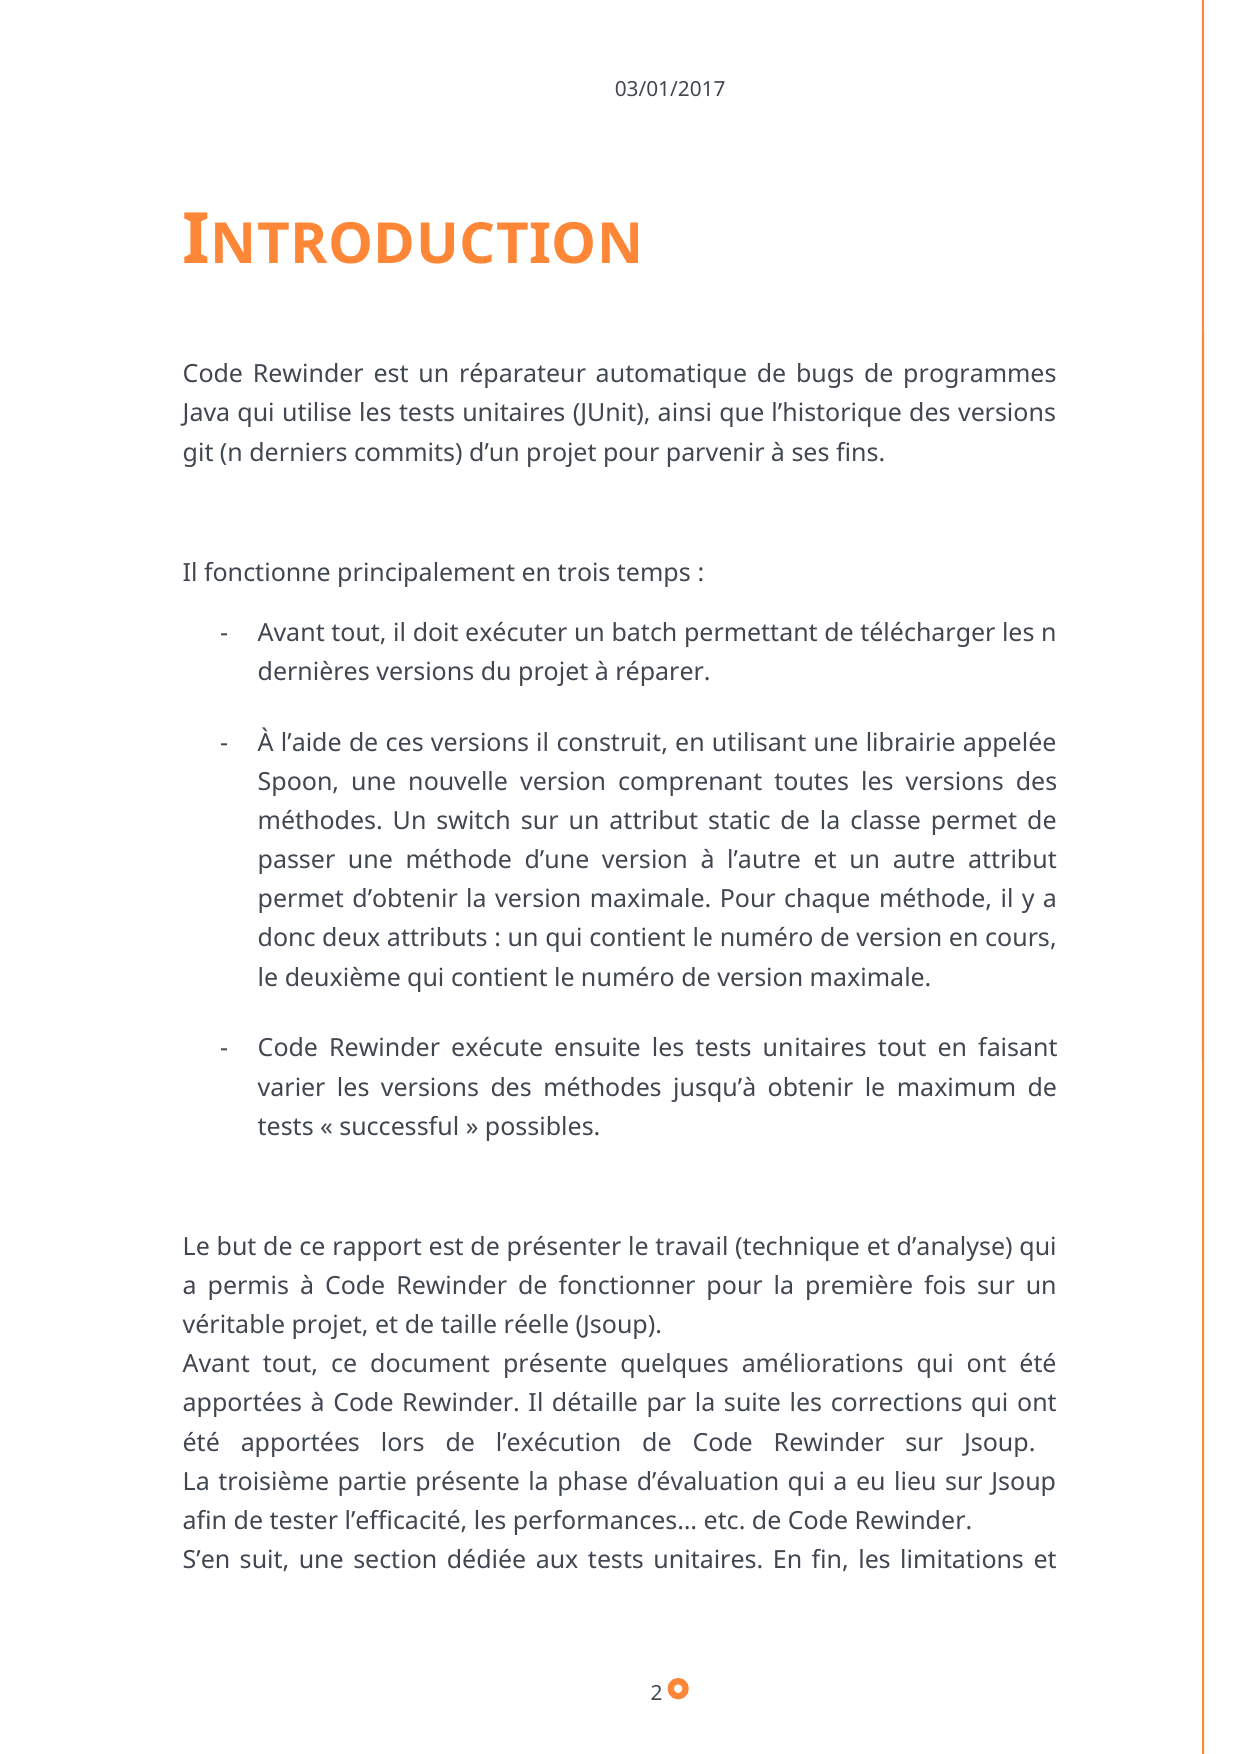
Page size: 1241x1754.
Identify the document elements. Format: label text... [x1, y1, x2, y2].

subtitle Introduction [182, 187, 1058, 284]
list À l’aide de ces versions il construit, en utilisant une librairie appelée Spoon, une nouvelle version comprenant toutes les versions des méthodes. Un switch sur un attribut static de la classe permet de passer une méthode d’une version à l’autre et un autre attribut permet d’obtenir la version maximale. Pour chaque méthode, il y a donc deux attributs : un qui contient le numéro de version en cours, le deuxième qui contient le numéro de version maximale. [220, 724, 1058, 1026]
text Il fonctionne principalement en trois temps : [182, 554, 1058, 588]
list Code Rewinder exécute ensuite les tests unitaires tout en faisant varier les versions des méthodes jusqu’à obtenir le maximum de tests « successful » possibles. [220, 1030, 1058, 1142]
text Code Rewinder est un réparateur automatique de bugs de programmes Java qui utilise les tests unitaires (JUnit), ainsi que l’historique des versions git (n derniers commits) d’un projet pour parvenir à ses fins. [182, 356, 1058, 468]
list Avant tout, il doit exécuter un batch permettant de télécharger les n dernières versions du projet à réparer. [220, 614, 1058, 720]
